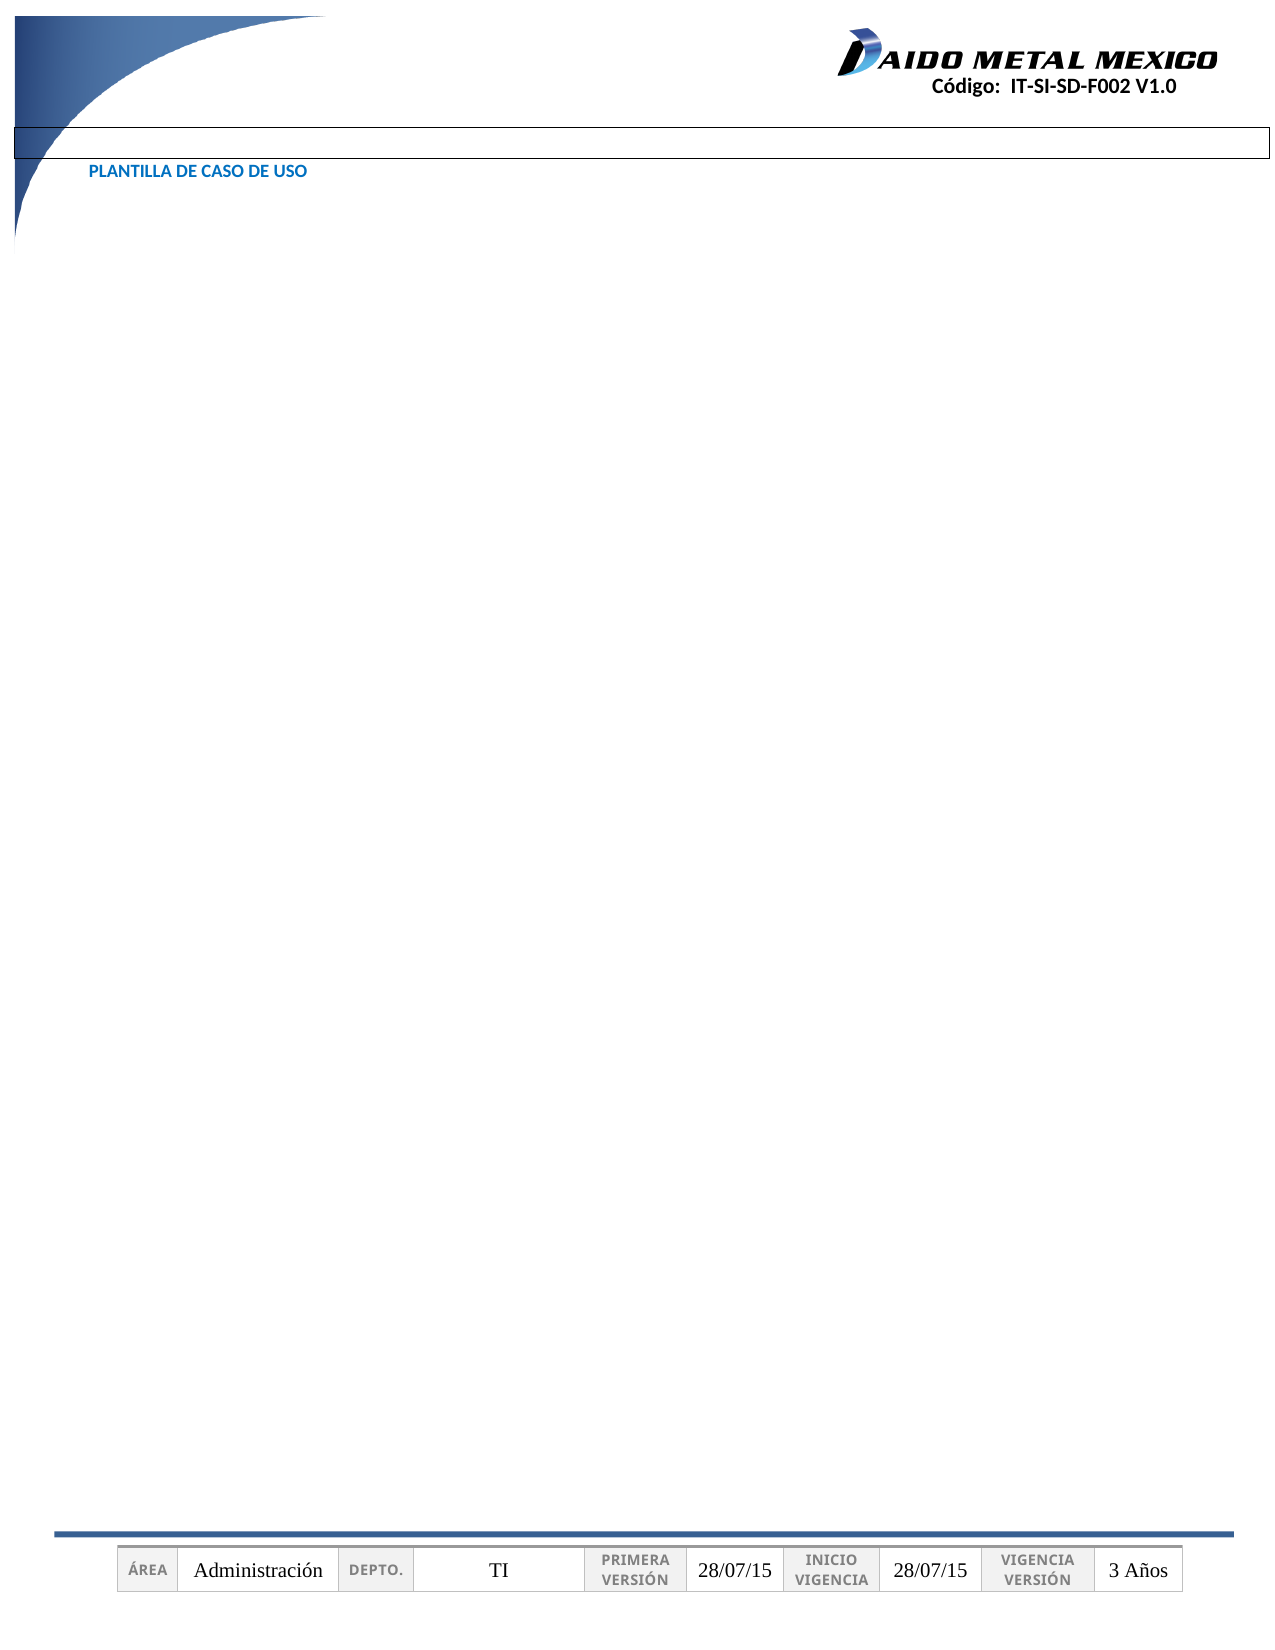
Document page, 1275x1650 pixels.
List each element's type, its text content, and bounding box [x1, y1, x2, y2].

picture [14, 16, 349, 127]
picture [837, 28, 1218, 76]
picture [15, 128, 349, 158]
picture [14, 159, 349, 254]
table_cell [1270, 127, 1275, 158]
text PLANTILLA DE CASO DE USO [89, 159, 1211, 182]
